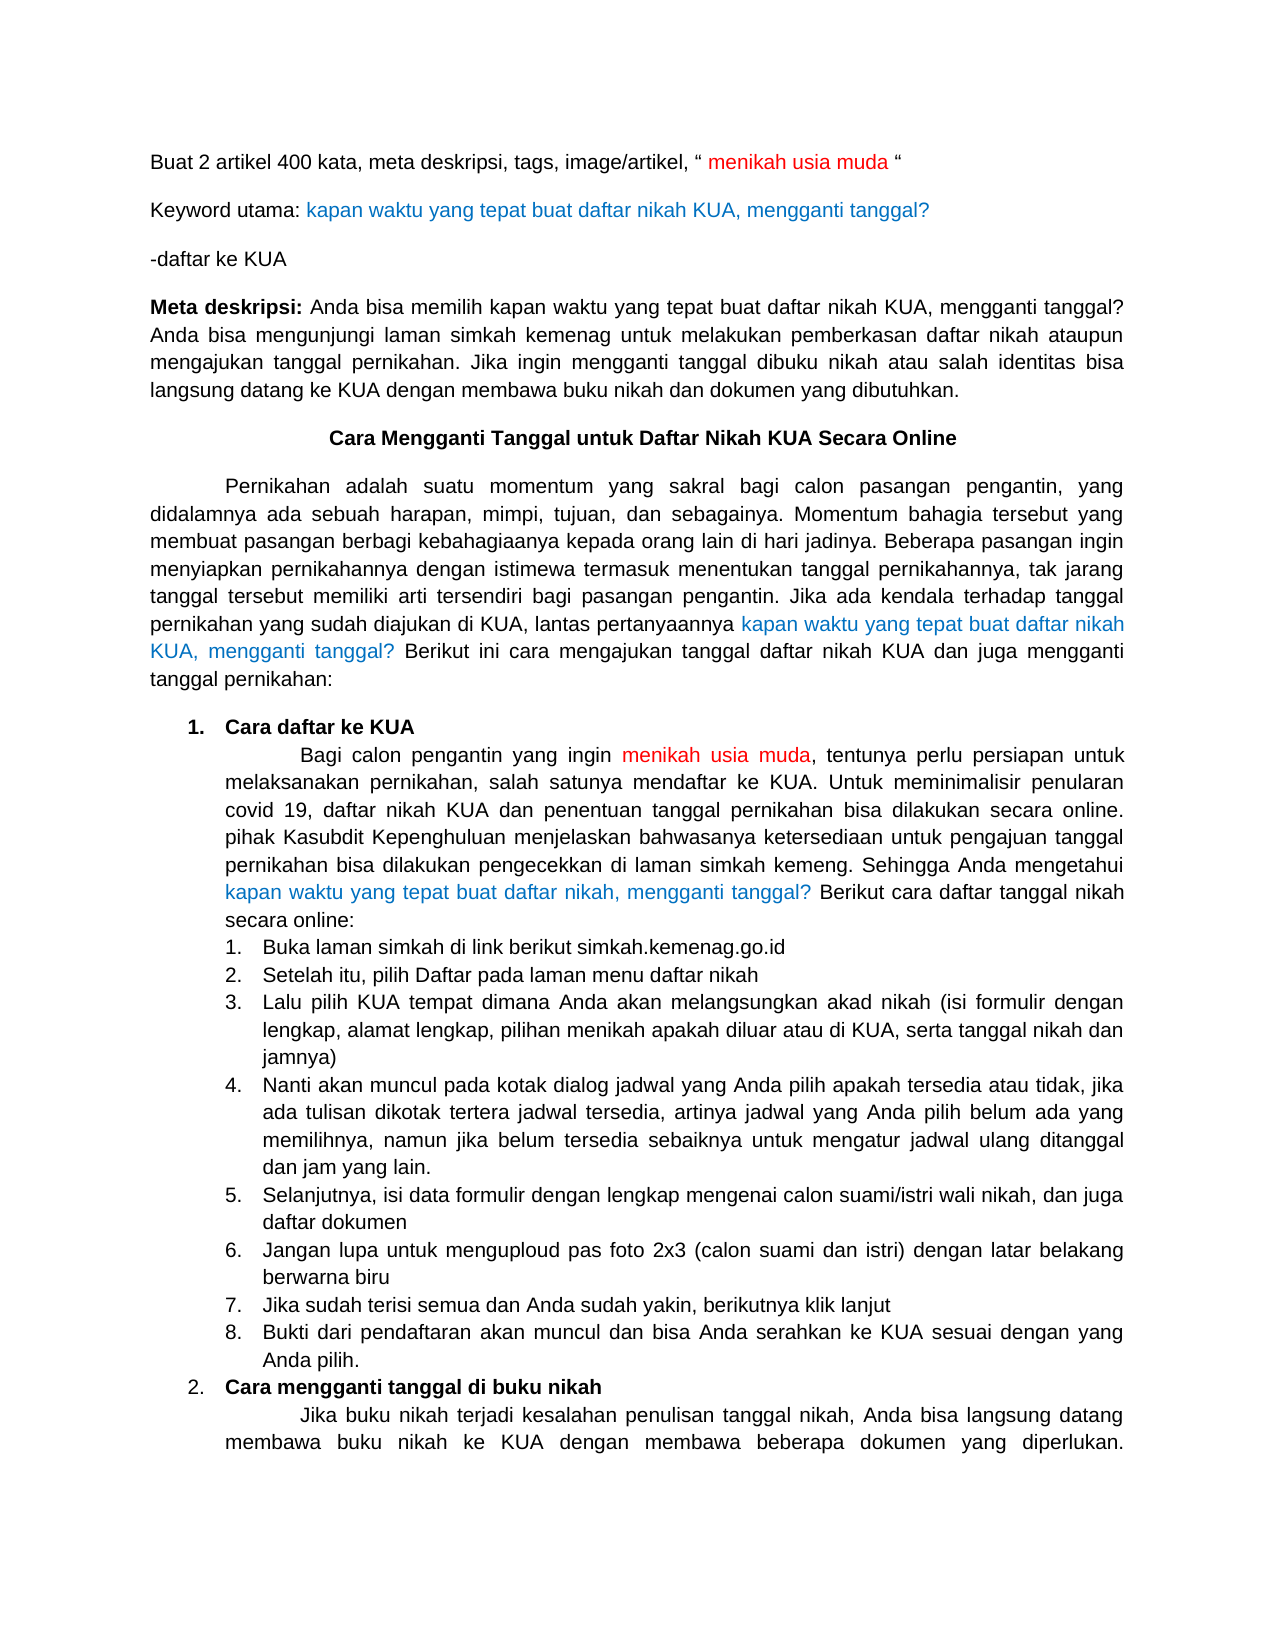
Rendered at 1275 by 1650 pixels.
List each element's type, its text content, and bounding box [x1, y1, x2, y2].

list Jika sudah terisi semua dan Anda sudah yakin, berikutnya klik lanjut [225, 1292, 1125, 1316]
text Buat 2 artikel 400 kata, meta deskripsi, tags, image/artikel, “ menikah usia muda “ [150, 150, 1125, 174]
list Buka laman simkah di link berikut simkah.kemenag.go.id [225, 935, 1125, 959]
list Cara mengganti tanggal di buku nikah [187, 1375, 1125, 1399]
text Keyword utama: kapan waktu yang tepat buat daftar nikah KUA, mengganti tanggal? [150, 198, 1125, 222]
text Meta deskripsi: Anda bisa memilih kapan waktu yang tepat buat daftar nikah KUA, mengganti tanggal? Anda bisa mengunjungi laman simkah kemenag untuk melakukan pemberkasan daftar nikah ataupun mengajukan tanggal pernikahan. Jika ingin mengganti tanggal dibuku nikah atau salah identitas bisa langsung datang ke KUA dengan membawa buku nikah dan dokumen yang dibutuhkan. [150, 295, 1125, 401]
list Bagi calon pengantin yang ingin menikah usia muda, tentunya perlu persiapan untuk melaksanakan pernikahan, salah satunya mendaftar ke KUA. Untuk meminimalisir penularan covid 19, daftar nikah KUA dan penentuan tanggal pernikahan bisa dilakukan secara online. pihak Kasubdit Kepenghuluan menjelaskan bahwasanya ketersediaan untuk pengajuan tanggal pernikahan bisa dilakukan pengecekkan di laman simkah kemeng. Sehingga Anda mengetahui kapan waktu yang tepat buat daftar nikah, mengganti tanggal? Berikut cara daftar tanggal nikah secara online: [225, 742, 1125, 931]
list Selanjutnya, isi data formulir dengan lengkap mengenai calon suami/istri wali nikah, dan juga daftar dokumen [225, 1182, 1125, 1234]
list Setelah itu, pilih Daftar pada laman menu daftar nikah [225, 962, 1125, 986]
list Cara daftar ke KUA [187, 715, 1125, 739]
list Nanti akan muncul pada kotak dialog jadwal yang Anda pilih apakah tersedia atau tidak, jika ada tulisan dikotak tertera jadwal tersedia, artinya jadwal yang Anda pilih belum ada yang memilihnya, namun jika belum tersedia sebaiknya untuk mengatur jadwal ulang ditanggal dan jam yang lain. [225, 1072, 1125, 1179]
list Lalu pilih KUA tempat dimana Anda akan melangsungkan akad nikah (isi formulir dengan lengkap, alamat lengkap, pilihan menikah apakah diluar atau di KUA, serta tanggal nikah dan jamnya) [225, 990, 1125, 1069]
list Jangan lupa untuk menguploud pas foto 2x3 (calon suami dan istri) dengan latar belakang berwarna biru [225, 1237, 1125, 1289]
text Cara Mengganti Tanggal untuk Daftar Nikah KUA Secara Online [150, 426, 1125, 450]
list Bukti dari pendaftaran akan muncul dan bisa Anda serahkan ke KUA sesuai dengan yang Anda pilih. [225, 1320, 1125, 1371]
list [225, 1402, 1125, 1454]
text Pernikahan adalah suatu momentum yang sakral bagi calon pasangan pengantin, yang didalamnya ada sebuah harapan, mimpi, tujuan, dan sebagainya. Momentum bahagia tersebut yang membuat pasangan berbagi kebahagiaanya kepada orang lain di hari jadinya. Beberapa pasangan ingin menyiapkan pernikahannya dengan istimewa termasuk menentukan tanggal pernikahannya, tak jarang tanggal tersebut memiliki arti tersendiri bagi pasangan pengantin. Jika ada kendala terhadap tanggal pernikahan yang sudah diajukan di KUA, lantas pertanyaannya kapan waktu yang tepat buat daftar nikah KUA, mengganti tanggal? Berikut ini cara mengajukan tanggal daftar nikah KUA dan juga mengganti tanggal pernikahan: [150, 474, 1125, 691]
text -daftar ke KUA [150, 247, 1125, 271]
